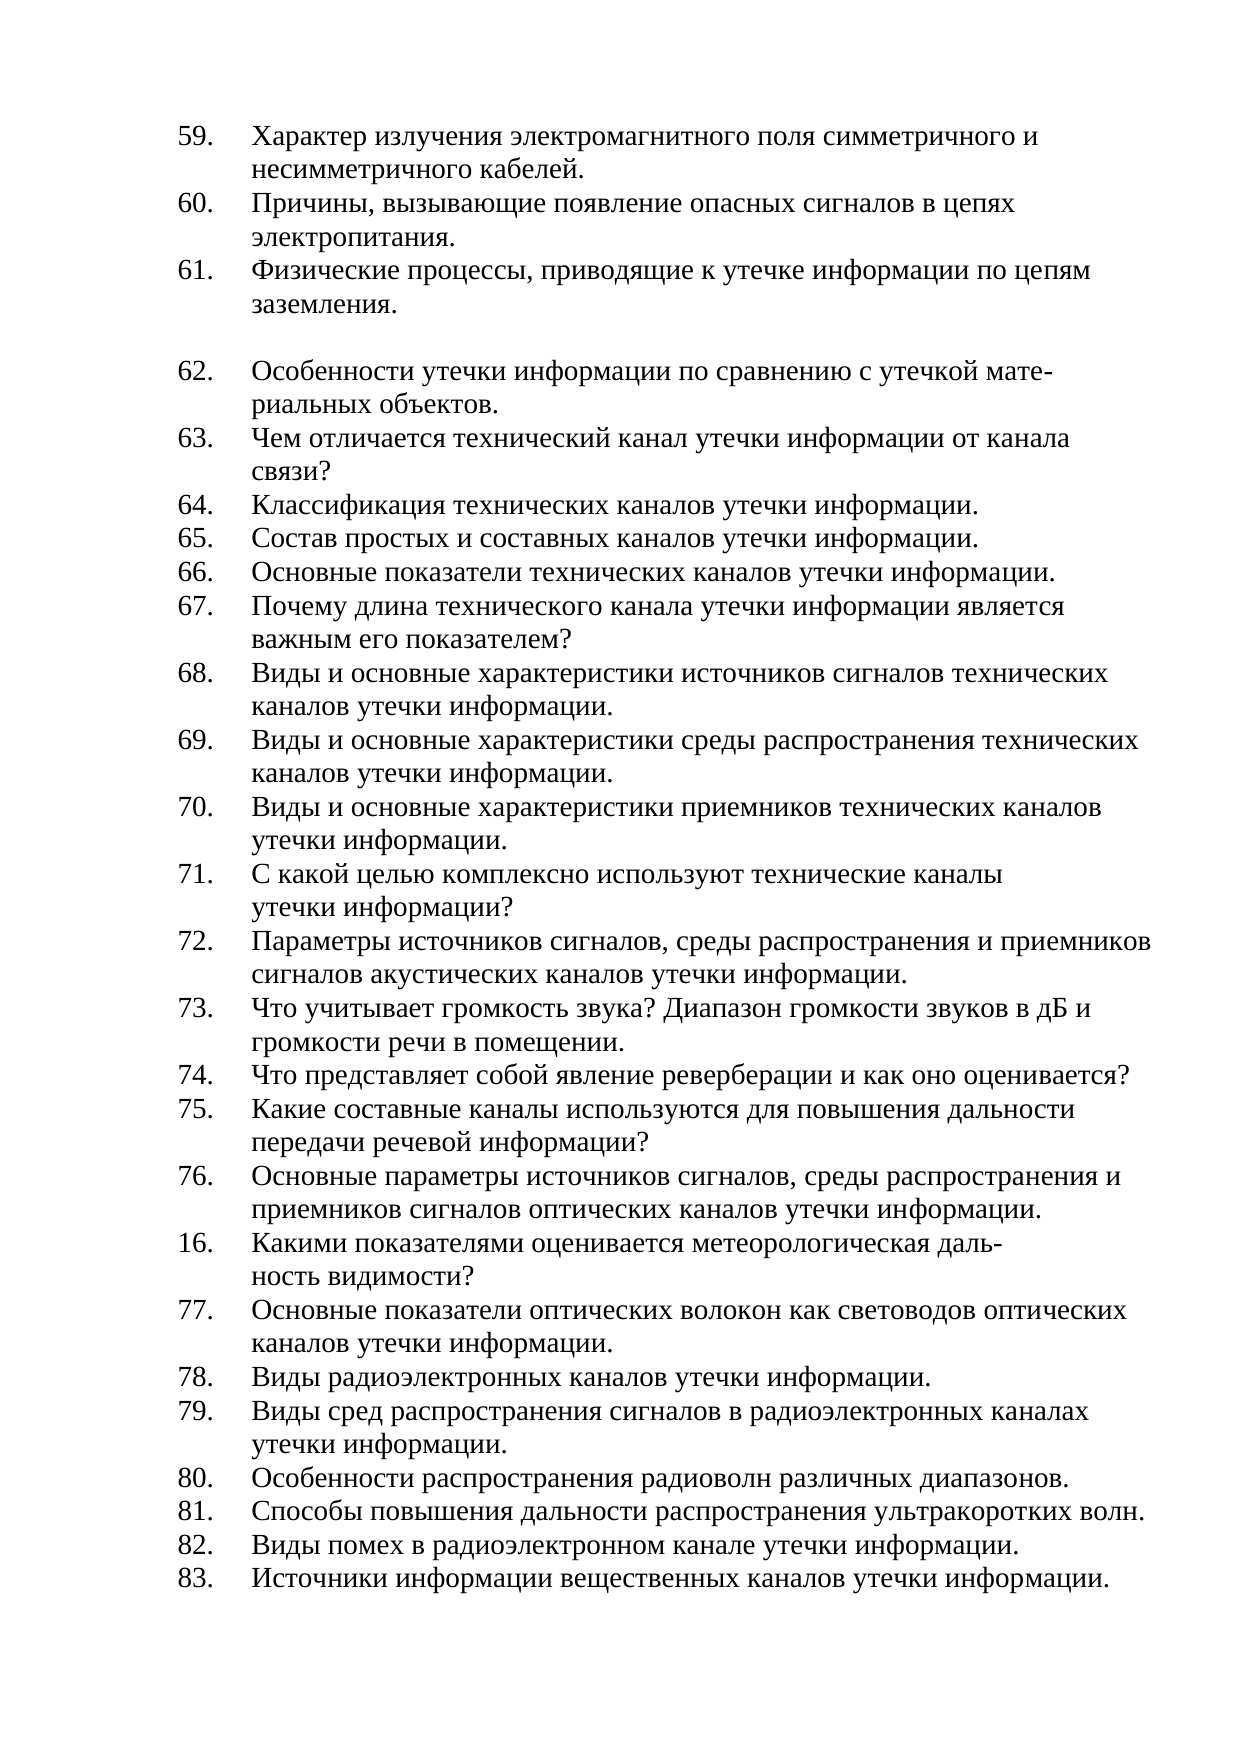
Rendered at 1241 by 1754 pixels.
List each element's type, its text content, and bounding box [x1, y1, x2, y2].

list С какой целью комплексно используют технические каналы утечки информации? [177, 856, 1152, 923]
list Способы повышения дальности распространения ультракоротких волн. [177, 1493, 1152, 1527]
list Состав простых и составных каналов утечки информации. [177, 521, 1152, 554]
list Физические процессы, приводящие к утечке информации по цепям заземления. [177, 252, 1152, 319]
list Виды помех в радиоэлектронном канале утечки информации. [177, 1527, 1152, 1560]
list Что представляет собой явление реверберации и как оно оценивается? [177, 1057, 1152, 1091]
list Чем отличается технический канал утечки информации от канала связи? [177, 420, 1152, 487]
list Виды и основные характеристики приемников технических каналов утечки информации. [177, 789, 1152, 856]
list Что учитывает громкость звука? Диапазон громкости звуков в дБ и громкости речи в помещении. [177, 990, 1152, 1057]
list Почему длина технического канала утечки информации является важным его показателем? [177, 588, 1152, 655]
list Виды сред распространения сигналов в радиоэлектронных каналах утечки информации. [177, 1393, 1152, 1460]
list Виды и основные характеристики среды распространения технических каналов утечки информации. [177, 722, 1152, 789]
list Основные параметры источников сигналов, среды распространения и приемников сигналов оптических каналов утечки информации. [177, 1158, 1152, 1225]
list Основные показатели технических каналов утечки информации. [177, 554, 1152, 588]
list Какими показателями оценивается метеорологическая даль- ность видимости? [177, 1225, 1152, 1292]
list Виды и основные характеристики источников сигналов технических каналов утечки информации. [177, 655, 1152, 722]
list Виды радиоэлектронных каналов утечки информации. [177, 1359, 1152, 1393]
list Источники информации вещественных каналов утечки информации. [177, 1560, 1152, 1594]
list Классификация технических каналов утечки информации. [177, 487, 1152, 521]
list Причины, вызывающие появление опасных сигналов в цепях электропитания. [177, 185, 1152, 252]
list Параметры источников сигналов, среды распространения и приемников сигналов акустических каналов утечки информации. [177, 923, 1152, 990]
list Особенности утечки информации по сравнению с утечкой материальных объектов. [177, 353, 1152, 420]
list Особенности распространения радиоволн различных диапазонов. [177, 1460, 1152, 1493]
list Характер излучения электромагнитного поля симметричного и несимметричного кабелей. [177, 118, 1152, 185]
list Основные показатели оптических волокон как световодов оптических каналов утечки информации. [177, 1292, 1152, 1359]
list Какие составные каналы используются для повышения дальности передачи речевой информации? [177, 1091, 1152, 1158]
